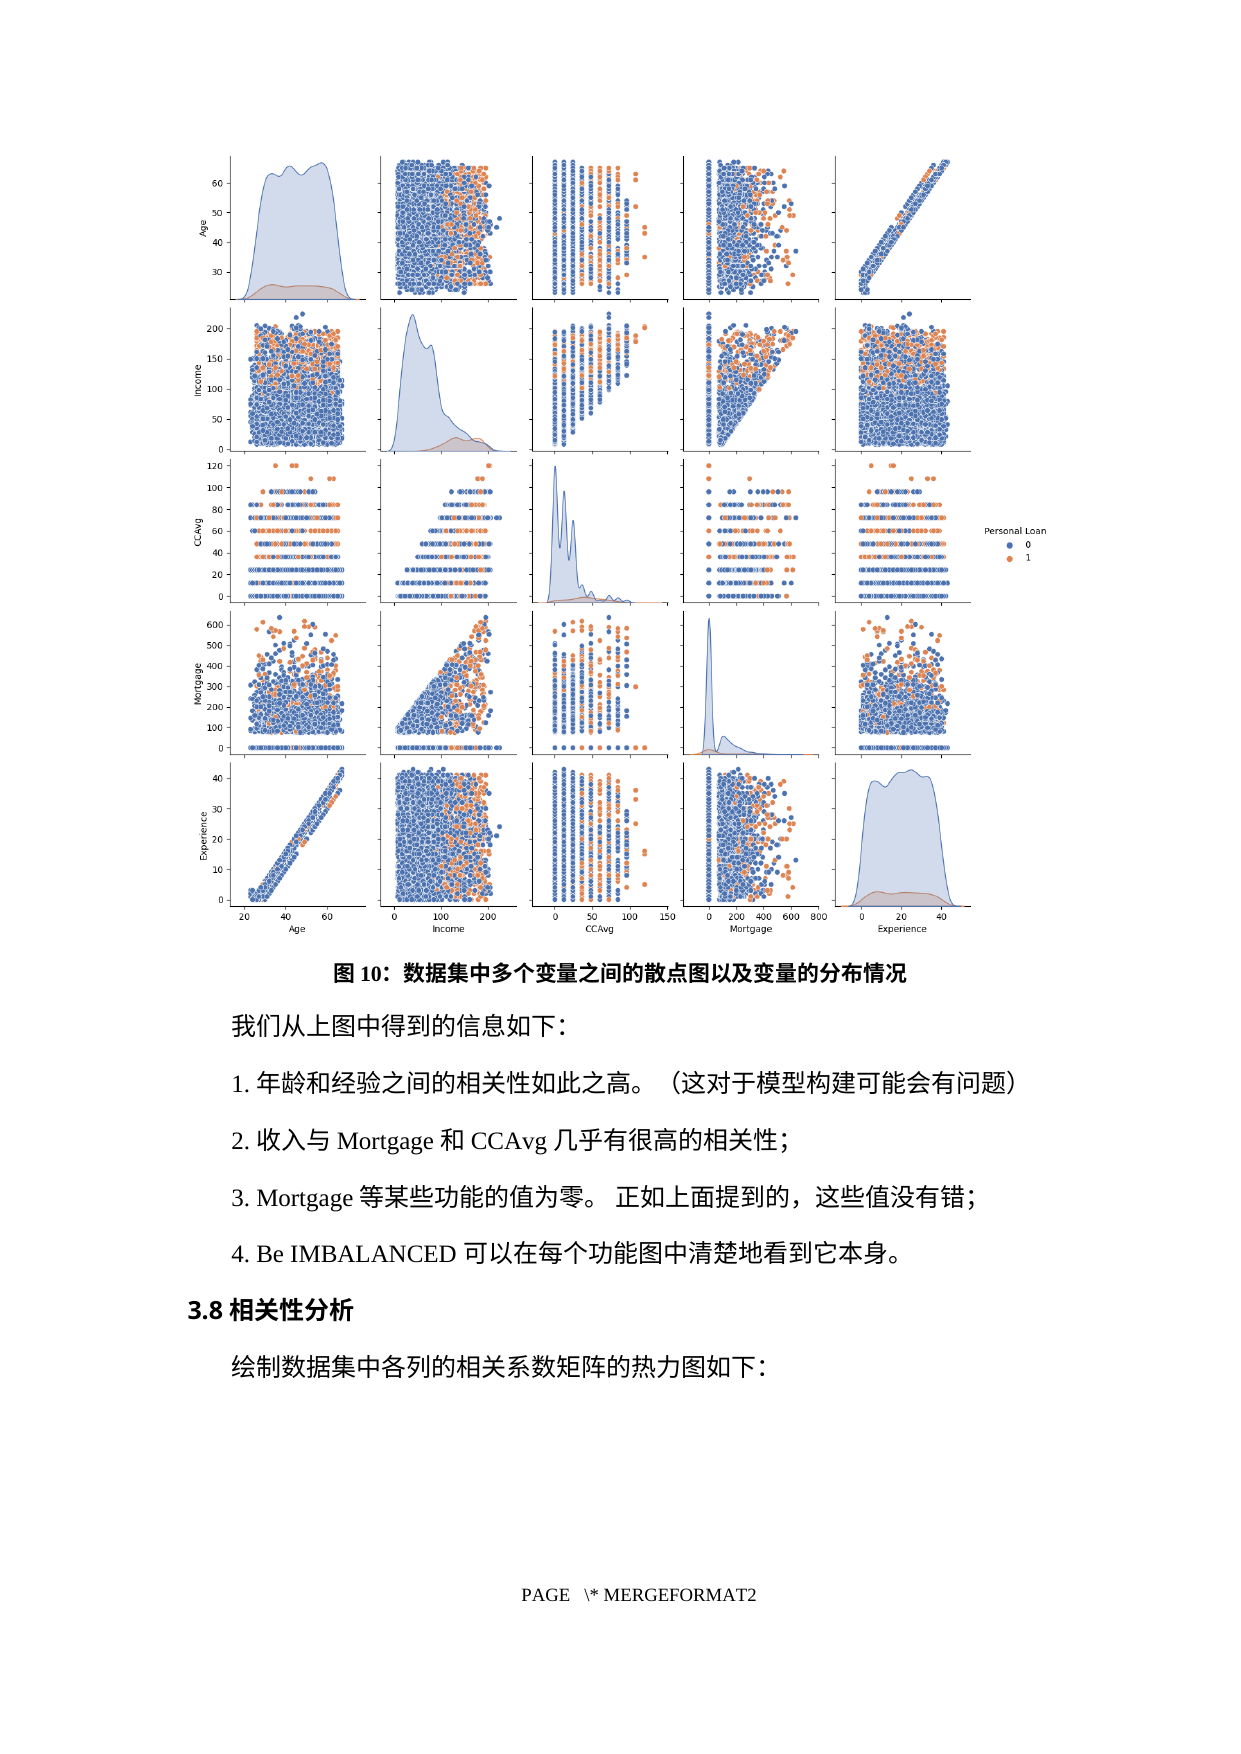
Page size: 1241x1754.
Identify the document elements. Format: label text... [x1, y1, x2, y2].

text 2. 收入与 Mortgage 和 CCAvg 几乎有很高的相关性； [187, 1120, 1053, 1156]
text 1. 年龄和经验之间的相关性如此之高。（这对于模型构建可能会有问题） [187, 1063, 1053, 1099]
text 3. Mortgage 等某些功能的值为零。 正如上面提到的，这些值没有错； [187, 1177, 1053, 1213]
picture [187, 150, 1053, 940]
text 我们从上图中得到的信息如下： [187, 1006, 1053, 1043]
text 绘制数据集中各列的相关系数矩阵的热力图如下： [187, 1348, 1053, 1384]
text 3.8 相关性分析 [187, 1291, 1053, 1327]
text 图10：数据集中多个变量之间的散点图以及变量的分布情况 [187, 956, 1053, 988]
text 4. Be IMBALANCED 可以在每个功能图中清楚地看到它本身。 [187, 1234, 1053, 1270]
